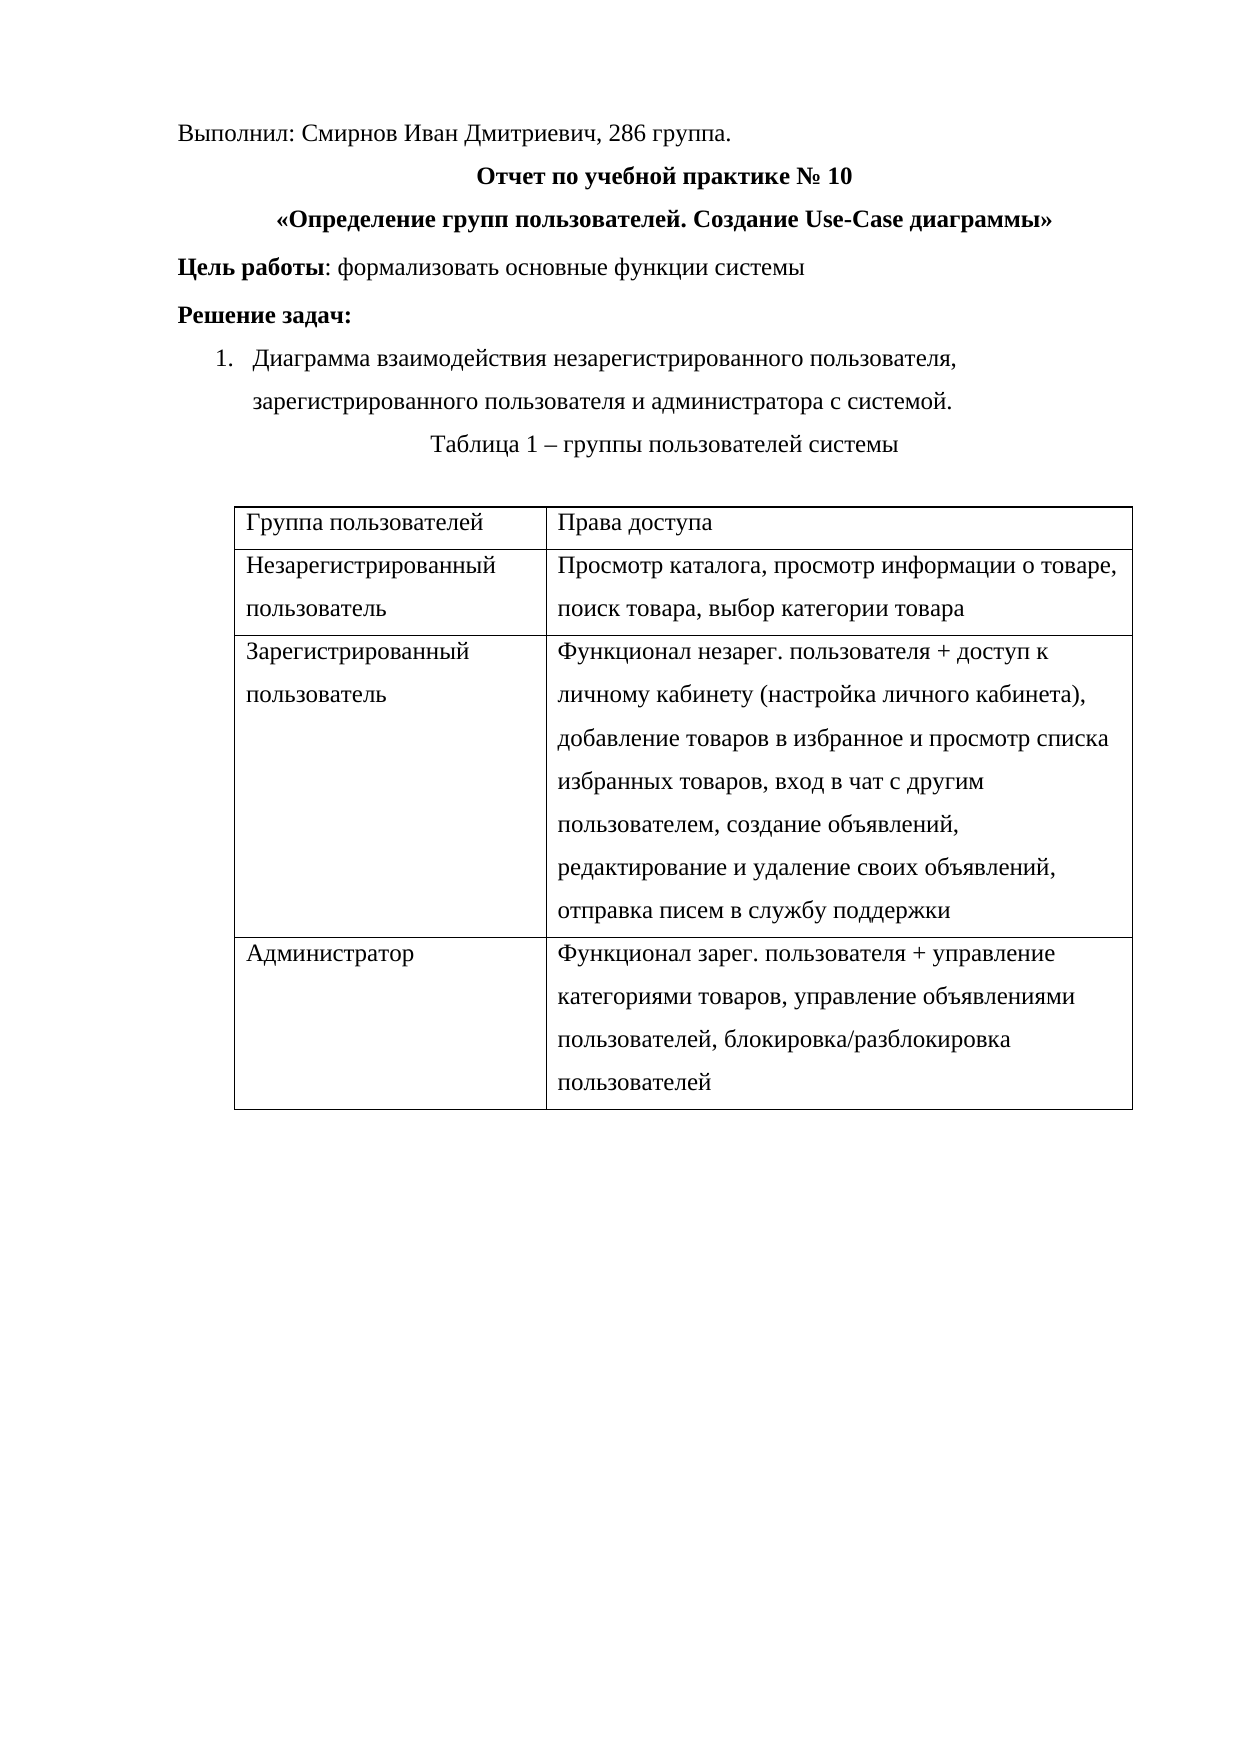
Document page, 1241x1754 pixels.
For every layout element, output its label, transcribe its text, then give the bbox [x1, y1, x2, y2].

list Диаграмма взаимодействия незарегистрированного пользователя, зарегистрированного пользователя и администратора с системой. [215, 343, 1152, 415]
table_cell Незарегистрированный пользователь [235, 550, 546, 635]
table_cell Администратор [235, 938, 546, 1109]
text Таблица 1 – группы пользователей системы [177, 429, 1152, 458]
text Выполнил: Смирнов Иван Дмитриевич, 286 группа. [177, 118, 1152, 147]
table_header Группа пользователей [235, 508, 546, 549]
text «Определение групп пользователей. Создание Use-Case диаграммы» [177, 204, 1152, 233]
text Цель работы: формализовать основные функции системы [177, 252, 1152, 281]
table_cell Просмотр каталога, просмотр информации о товаре, поиск товара, выбор категории товара [547, 550, 1132, 635]
table_cell Функционал незарег. пользователя + доступ к личному кабинету (настройка личного кабинета), добавление товаров в избранное и просмотр списка избранных товаров, вход в чат с другим пользователем, создание объявлений, редактирование и удаление своих объявлений, отправка писем в службу поддержки [547, 636, 1132, 937]
text Решение задач: [177, 300, 1152, 328]
table_cell Зарегистрированный пользователь [235, 636, 546, 937]
table_cell Функционал зарег. пользователя + управление категориями товаров, управление объявлениями пользователей, блокировка/разблокировка пользователей [547, 938, 1132, 1109]
text Отчет по учебной практике № 10 [177, 161, 1152, 190]
table_header Права доступа [547, 508, 1132, 549]
